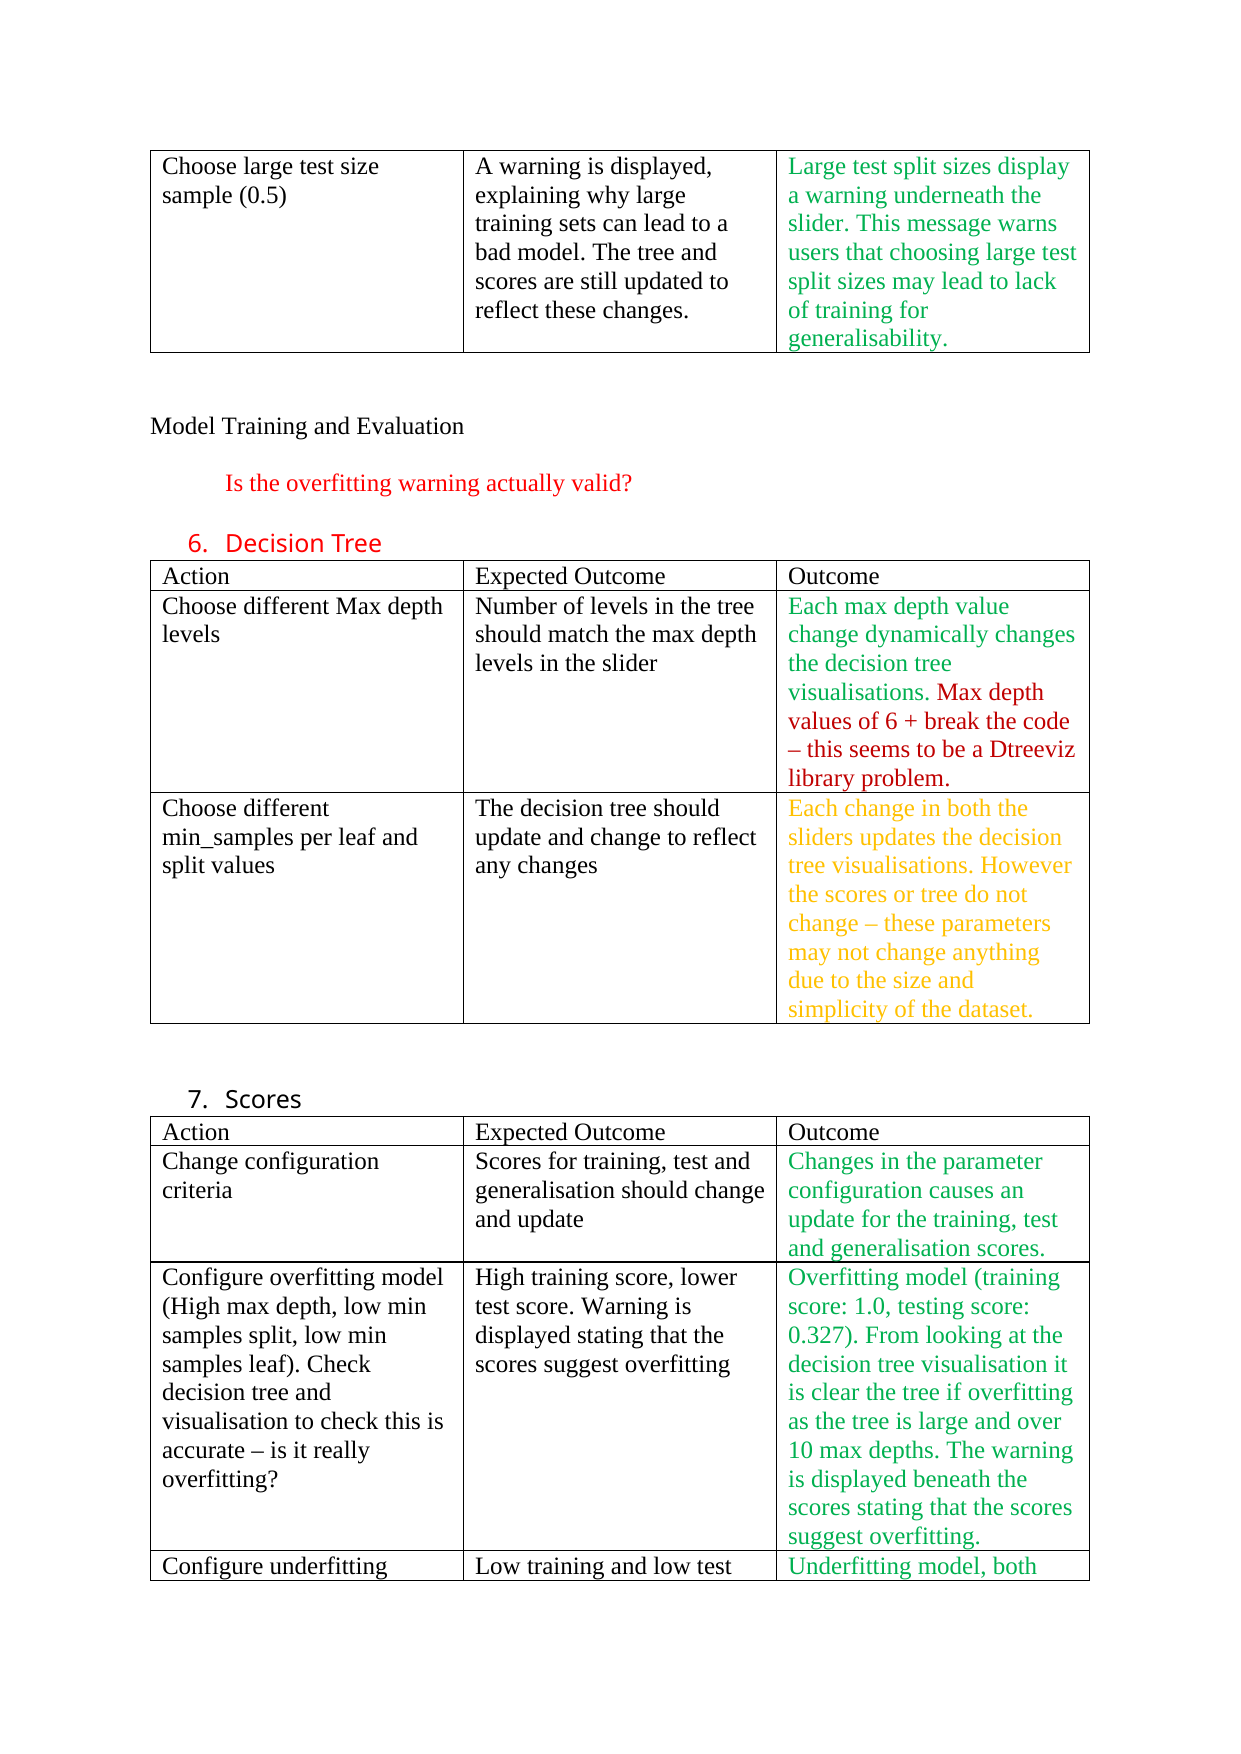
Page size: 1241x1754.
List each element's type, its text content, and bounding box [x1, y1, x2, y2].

table_cell Changes in the parameter configuration causes an update for the training, test and generalisation scores. [777, 1146, 1089, 1261]
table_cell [464, 1551, 776, 1580]
table_cell The decision tree should update and change to reflect any changes [464, 793, 776, 1023]
text Model Training and Evaluation [150, 411, 1090, 439]
table_header Action [151, 1117, 463, 1145]
table_cell High training score, lower test score. Warning is displayed stating that the scores suggest overfitting [464, 1263, 776, 1550]
table_header Expected Outcome [464, 1117, 776, 1145]
table_header Action [151, 561, 463, 590]
table_cell Choose different Max depth levels [151, 591, 463, 792]
table_cell Overfitting model (training score: 1.0, testing score: 0.327). From looking at the decision tree visualisation it is clear the tree if overfitting as the tree is large and over 10 max depths. The warning is displayed beneath the scores stating that the scores suggest overfitting. [777, 1263, 1089, 1550]
table_cell Number of levels in the tree should match the max depth levels in the slider [464, 591, 776, 792]
table_cell Choose different min_samples per leaf and split values [151, 793, 463, 1023]
table_cell Each change in both the sliders updates the decision tree visualisations. However the scores or tree do not change – these parameters may not change anything due to the size and simplicity of the dataset. [777, 793, 1089, 1023]
table_cell Scores for training, test and generalisation should change and update [464, 1146, 776, 1261]
table_cell Each max depth value change dynamically changes the decision tree visualisations. Max depth values of 6 + break the code – this seems to be a Dtreeviz library problem. [777, 591, 1089, 792]
table_cell Change configuration criteria [151, 1146, 463, 1261]
list Decision Tree [187, 526, 1090, 560]
table_cell Choose large test size sample (0.5) [151, 151, 463, 352]
table_cell Configure overfitting model (High max depth, low min samples split, low min samples leaf). Check decision tree and visualisation to check this is accurate – is it really overfitting? [151, 1263, 463, 1550]
table_header Expected Outcome [464, 561, 776, 590]
table_header Outcome [777, 1117, 1089, 1145]
table_cell A warning is displayed, explaining why large training sets can lead to a bad model. The tree and scores are still updated to reflect these changes. [464, 151, 776, 352]
table_header Outcome [777, 561, 1089, 590]
text Is the overfitting warning actually valid? [150, 468, 1090, 497]
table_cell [777, 1551, 1089, 1580]
list Scores [187, 1082, 1090, 1116]
table_cell Large test split sizes display a warning underneath the slider. This message warns users that choosing large test split sizes may lead to lack of training for generalisability. [777, 151, 1089, 352]
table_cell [151, 1551, 463, 1580]
